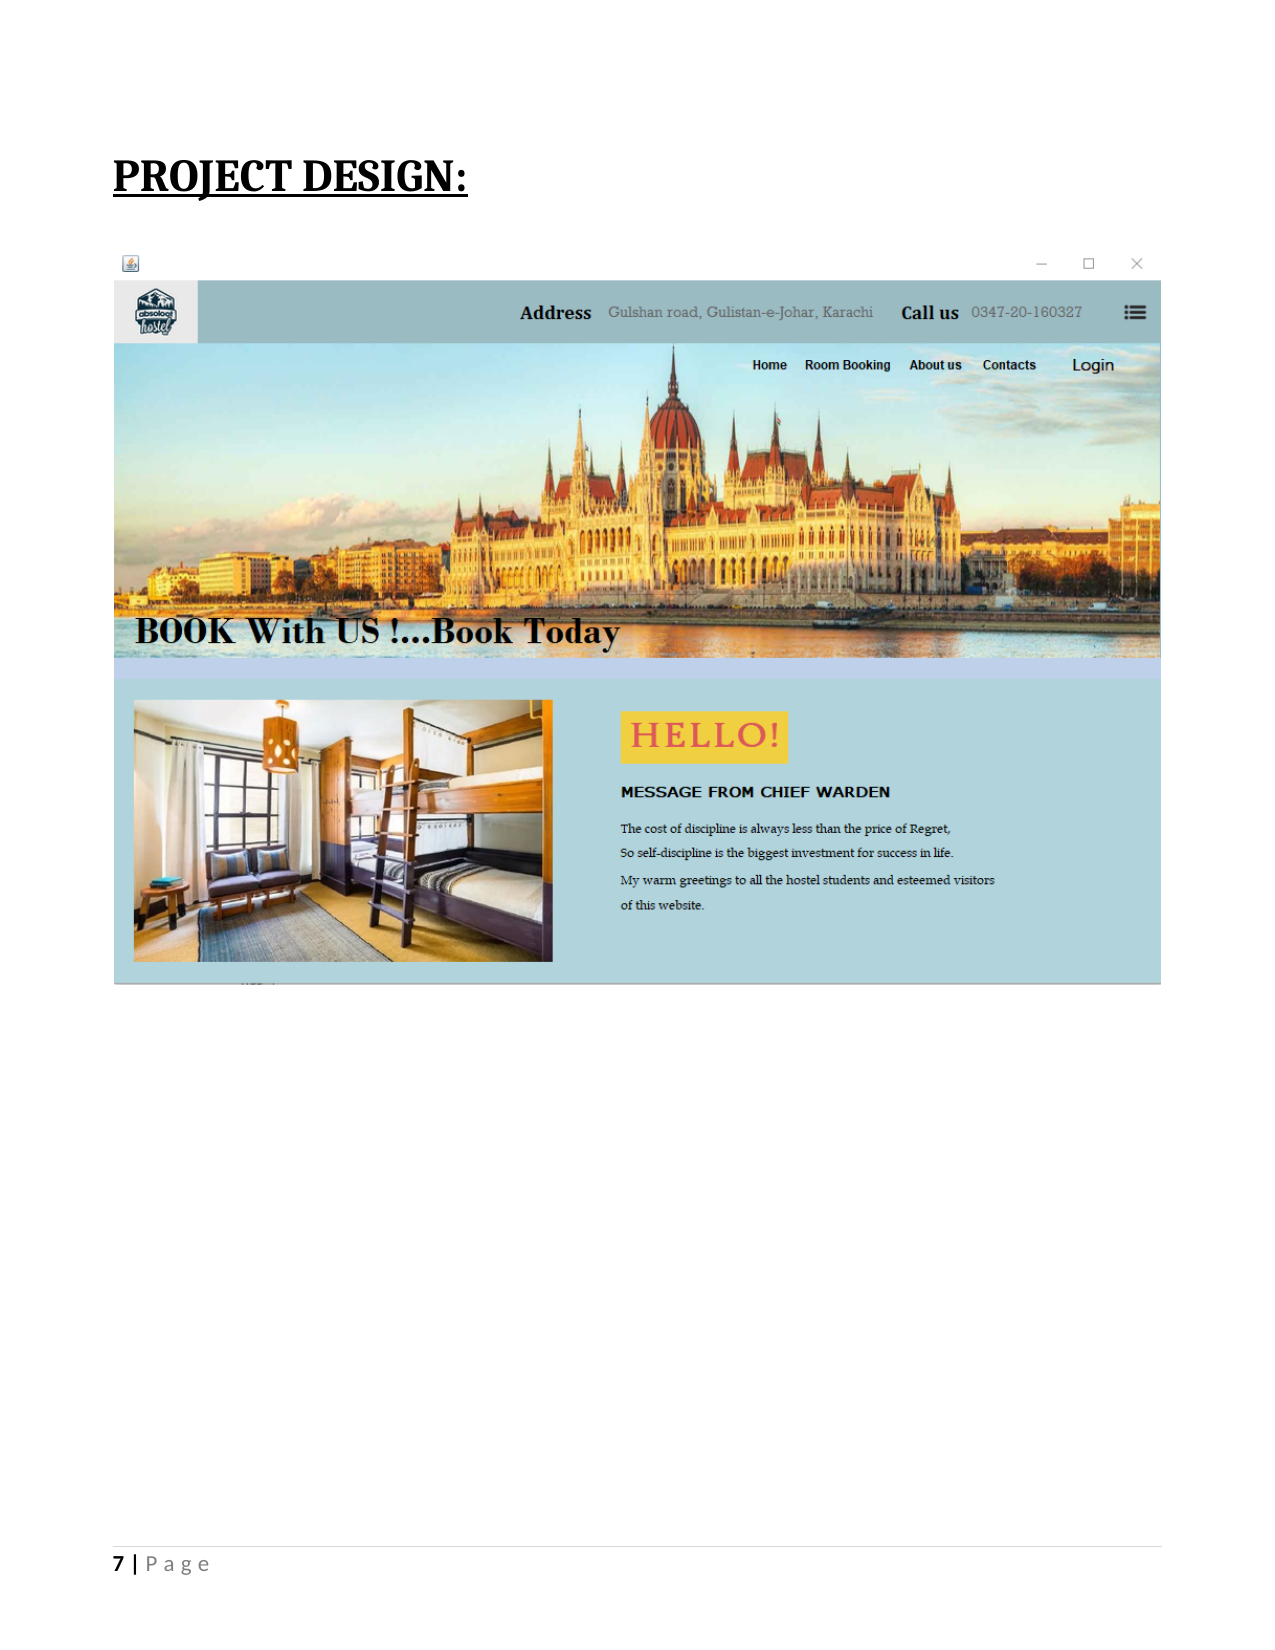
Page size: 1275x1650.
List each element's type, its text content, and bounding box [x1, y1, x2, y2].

picture [114, 252, 1161, 985]
subtitle PROJECT DESIGN: [112, 150, 1162, 203]
